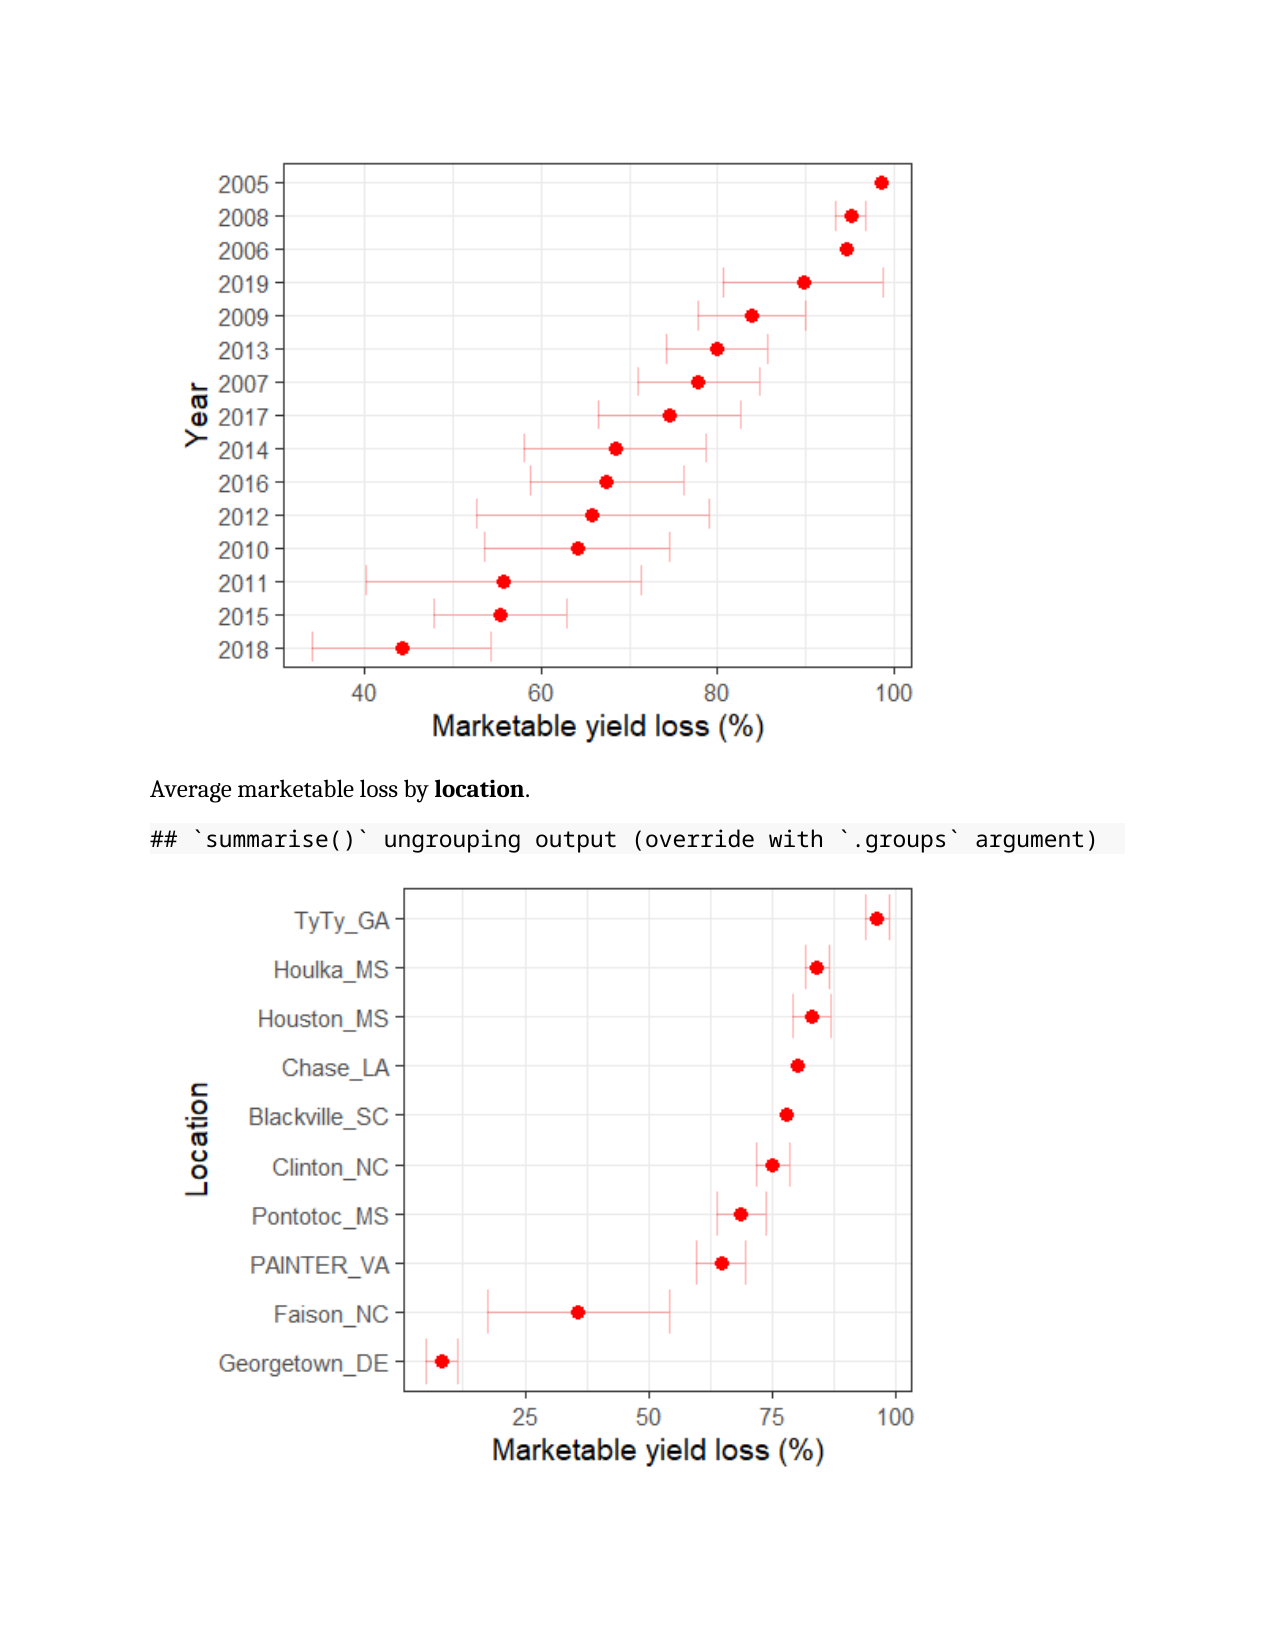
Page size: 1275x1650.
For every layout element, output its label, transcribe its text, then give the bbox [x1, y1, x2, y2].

picture [168, 874, 927, 1481]
picture [168, 150, 927, 757]
text ## `summarise()` ungrouping output (override with `.groups` argument) [150, 823, 1125, 854]
text Average marketable loss by location. [150, 775, 1125, 804]
